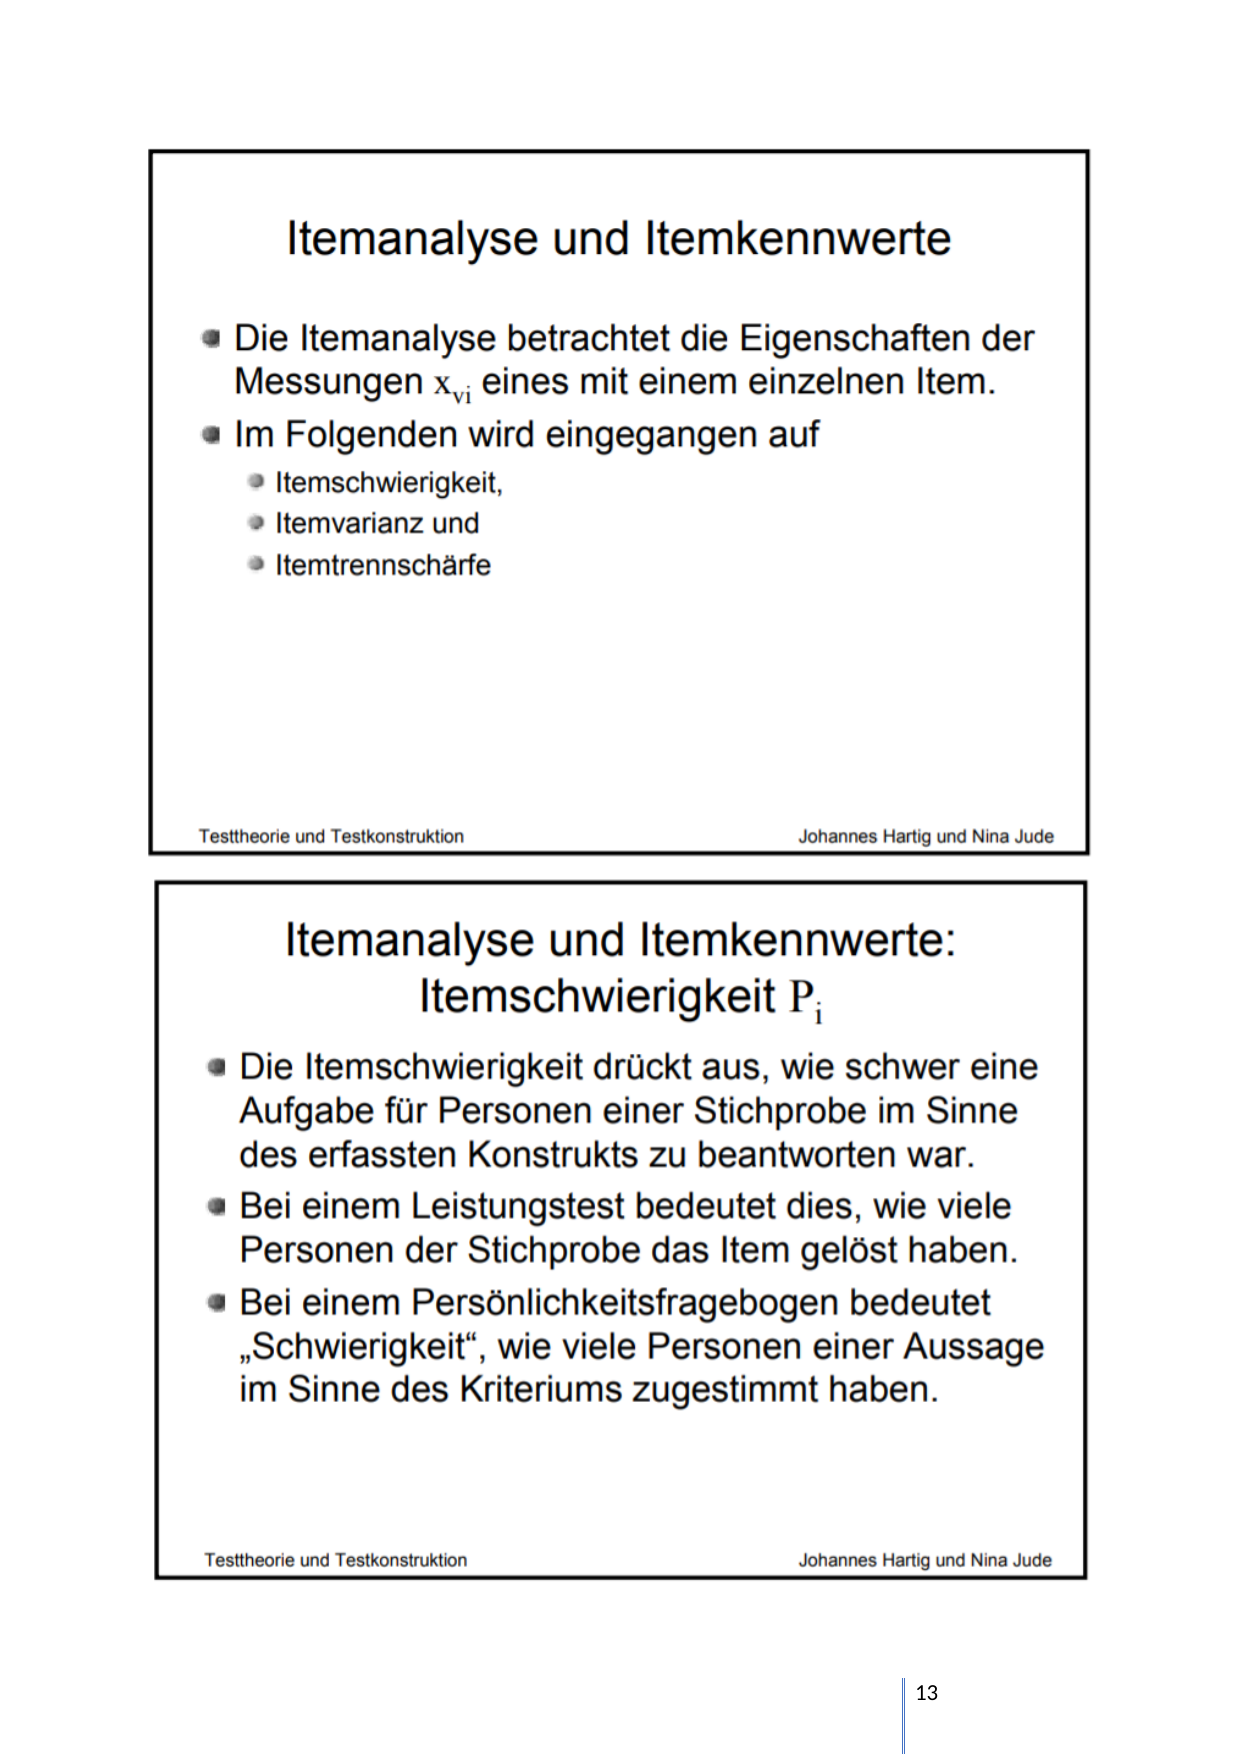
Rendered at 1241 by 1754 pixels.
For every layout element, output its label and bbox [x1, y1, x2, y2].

picture [147, 876, 1093, 1585]
picture [147, 147, 1093, 858]
